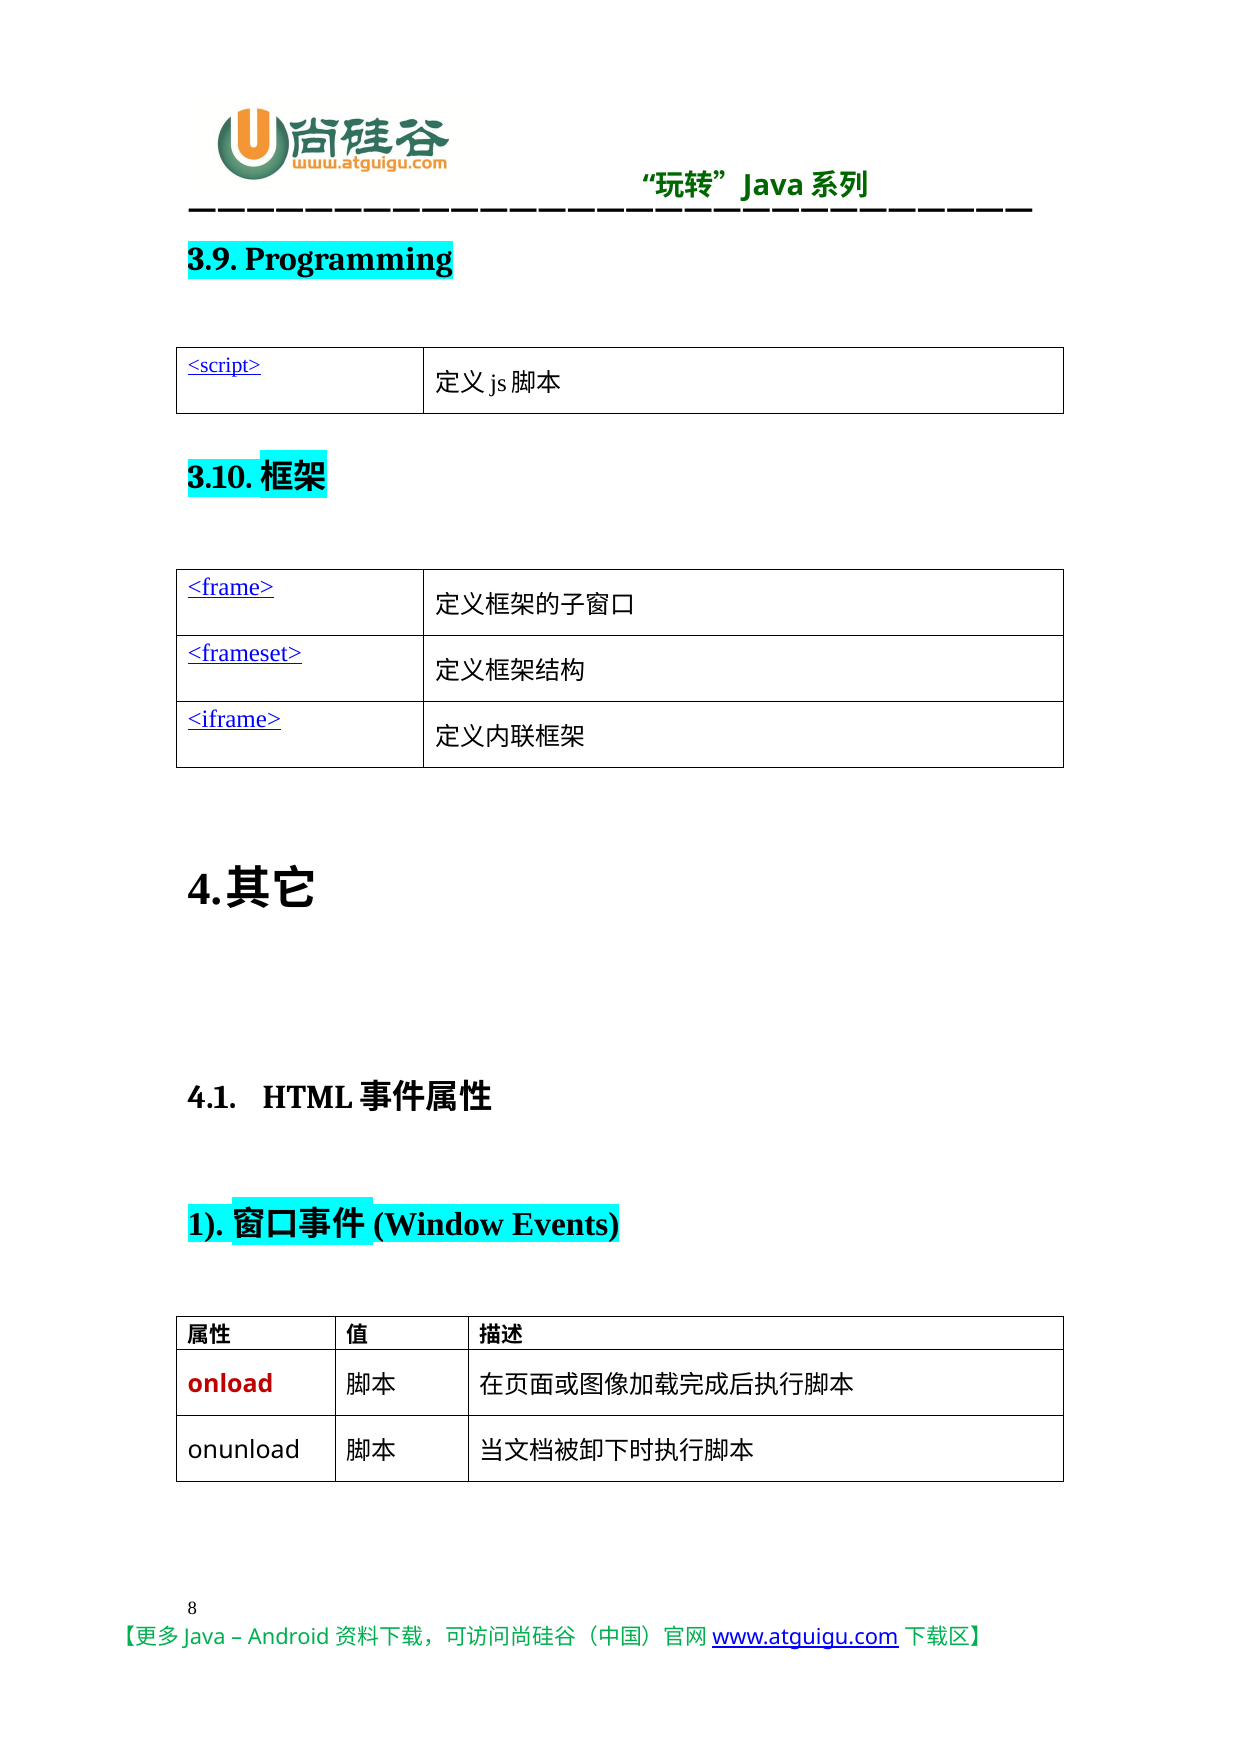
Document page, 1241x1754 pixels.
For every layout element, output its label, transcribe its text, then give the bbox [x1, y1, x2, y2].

subtitle HTML事件属性 [187, 1061, 1053, 1126]
subtitle 3.9. Programming [187, 227, 1053, 292]
table_header 描述 [469, 1317, 1063, 1349]
table_header <frame> [177, 570, 423, 635]
table_header 定义js脚本 [424, 348, 1063, 413]
table_cell 脚本 [336, 1416, 468, 1481]
table_cell 在页面或图像加载完成后执行脚本 [469, 1350, 1063, 1415]
table_header 属性 [177, 1317, 335, 1349]
table_header 定义框架的子窗口 [424, 570, 1063, 635]
table_cell <frameset> [177, 636, 423, 701]
table_cell 脚本 [336, 1350, 468, 1415]
table_header 值 [336, 1317, 468, 1349]
subtitle 1). 窗口事件 (Window Events) [187, 1188, 1053, 1253]
table_cell 当文档被卸下时执行脚本 [469, 1416, 1063, 1481]
table_cell onload [177, 1350, 335, 1415]
table_cell 定义框架结构 [424, 636, 1063, 701]
table_cell onunload [177, 1416, 335, 1481]
subtitle 其它 [187, 836, 1053, 933]
table_header <script> [177, 348, 423, 413]
picture [187, 88, 479, 196]
table_cell 定义内联框架 [424, 702, 1063, 767]
subtitle 3.10. 框架 [187, 441, 1053, 506]
table_cell <iframe> [177, 702, 423, 767]
